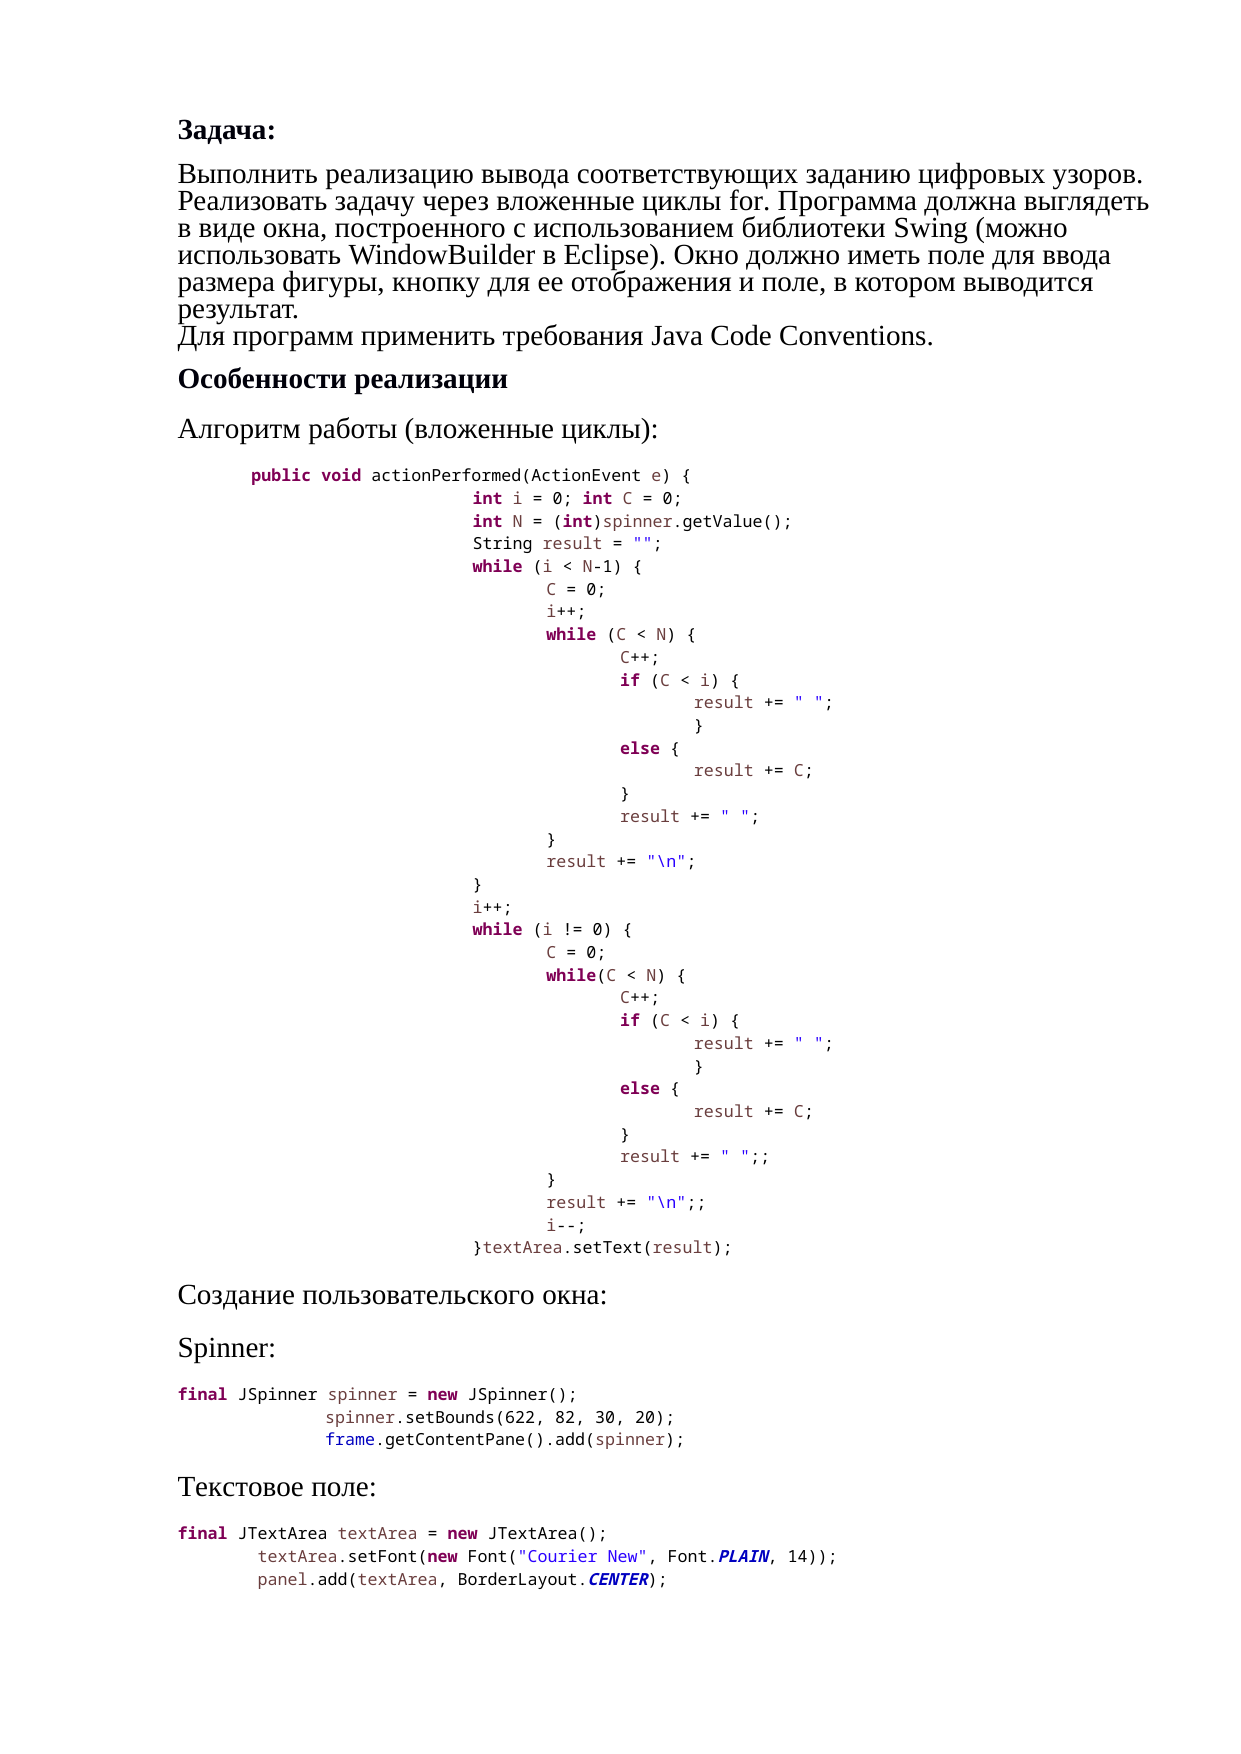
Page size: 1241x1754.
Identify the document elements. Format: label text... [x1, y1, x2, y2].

text public void actionPerformed(ActionEvent e) { [177, 464, 1152, 486]
text frame.getContentPane().add(spinner); [177, 1428, 1152, 1451]
text int i = 0; int C = 0; [177, 486, 1152, 509]
text int N = (int)spinner.getValue(); [177, 509, 1152, 532]
text } [177, 1122, 1152, 1145]
text result += C; [177, 1099, 1152, 1122]
text result += " "; [177, 691, 1152, 713]
text result += " "; [177, 804, 1152, 827]
text Spinner: [177, 1330, 1152, 1363]
text else { [177, 1077, 1152, 1099]
text C++; [177, 645, 1152, 668]
text } [177, 713, 1152, 736]
text panel.add(textArea, BorderLayout.CENTER); [177, 1567, 1152, 1590]
text result += C; [177, 759, 1152, 782]
text result += "\n";; [177, 1190, 1152, 1213]
text result += " ";; [177, 1145, 1152, 1168]
text } [177, 1168, 1152, 1190]
text i++; [177, 895, 1152, 918]
text if (C < i) { [177, 668, 1152, 691]
text final JSpinner spinner = new JSpinner(); [177, 1383, 1152, 1405]
text } [177, 782, 1152, 804]
text textArea.setFont(new Font("Courier New", Font.PLAIN, 14)); [177, 1545, 1152, 1567]
text } [177, 827, 1152, 850]
text i--; [177, 1213, 1152, 1236]
text Создание пользовательского окна: [177, 1277, 1152, 1311]
text C++; [177, 986, 1152, 1009]
text C = 0; [177, 941, 1152, 963]
text String result = ""; [177, 532, 1152, 554]
text Задача: [177, 118, 1152, 145]
text i++; [177, 600, 1152, 623]
text Текстовое поле: [177, 1469, 1152, 1503]
text Алгоритм работы (вложенные циклы): [177, 411, 1152, 444]
text result += " "; [177, 1031, 1152, 1054]
text C = 0; [177, 577, 1152, 600]
text else { [177, 736, 1152, 759]
text final JTextArea textArea = new JTextArea(); [177, 1522, 1152, 1545]
text Особенности реализации [177, 367, 1152, 394]
text Выполнить реализацию вывода соответствующих заданию цифровых узоров. Реализовать задачу через вложенные циклы for. Программа должна выглядеть в виде окна, построенного с использованием библиотеки Swing (можно использовать WindowBuilder в Eclipse). Окно должно иметь поле для ввода размера фигуры, кнопку для ее отображения и поле, в котором выводится результат. Для программ применить требования Java Code Conventions. [177, 162, 1152, 351]
text spinner.setBounds(622, 82, 30, 20); [177, 1405, 1152, 1428]
text result += "\n"; [177, 850, 1152, 872]
text }textArea.setText(result); [177, 1236, 1152, 1258]
text if (C < i) { [177, 1009, 1152, 1031]
text while(C < N) { [177, 963, 1152, 986]
text while (i < N-1) { [177, 554, 1152, 577]
text } [177, 1054, 1152, 1077]
text } [177, 872, 1152, 895]
text while (C < N) { [177, 623, 1152, 645]
text while (i != 0) { [177, 918, 1152, 941]
